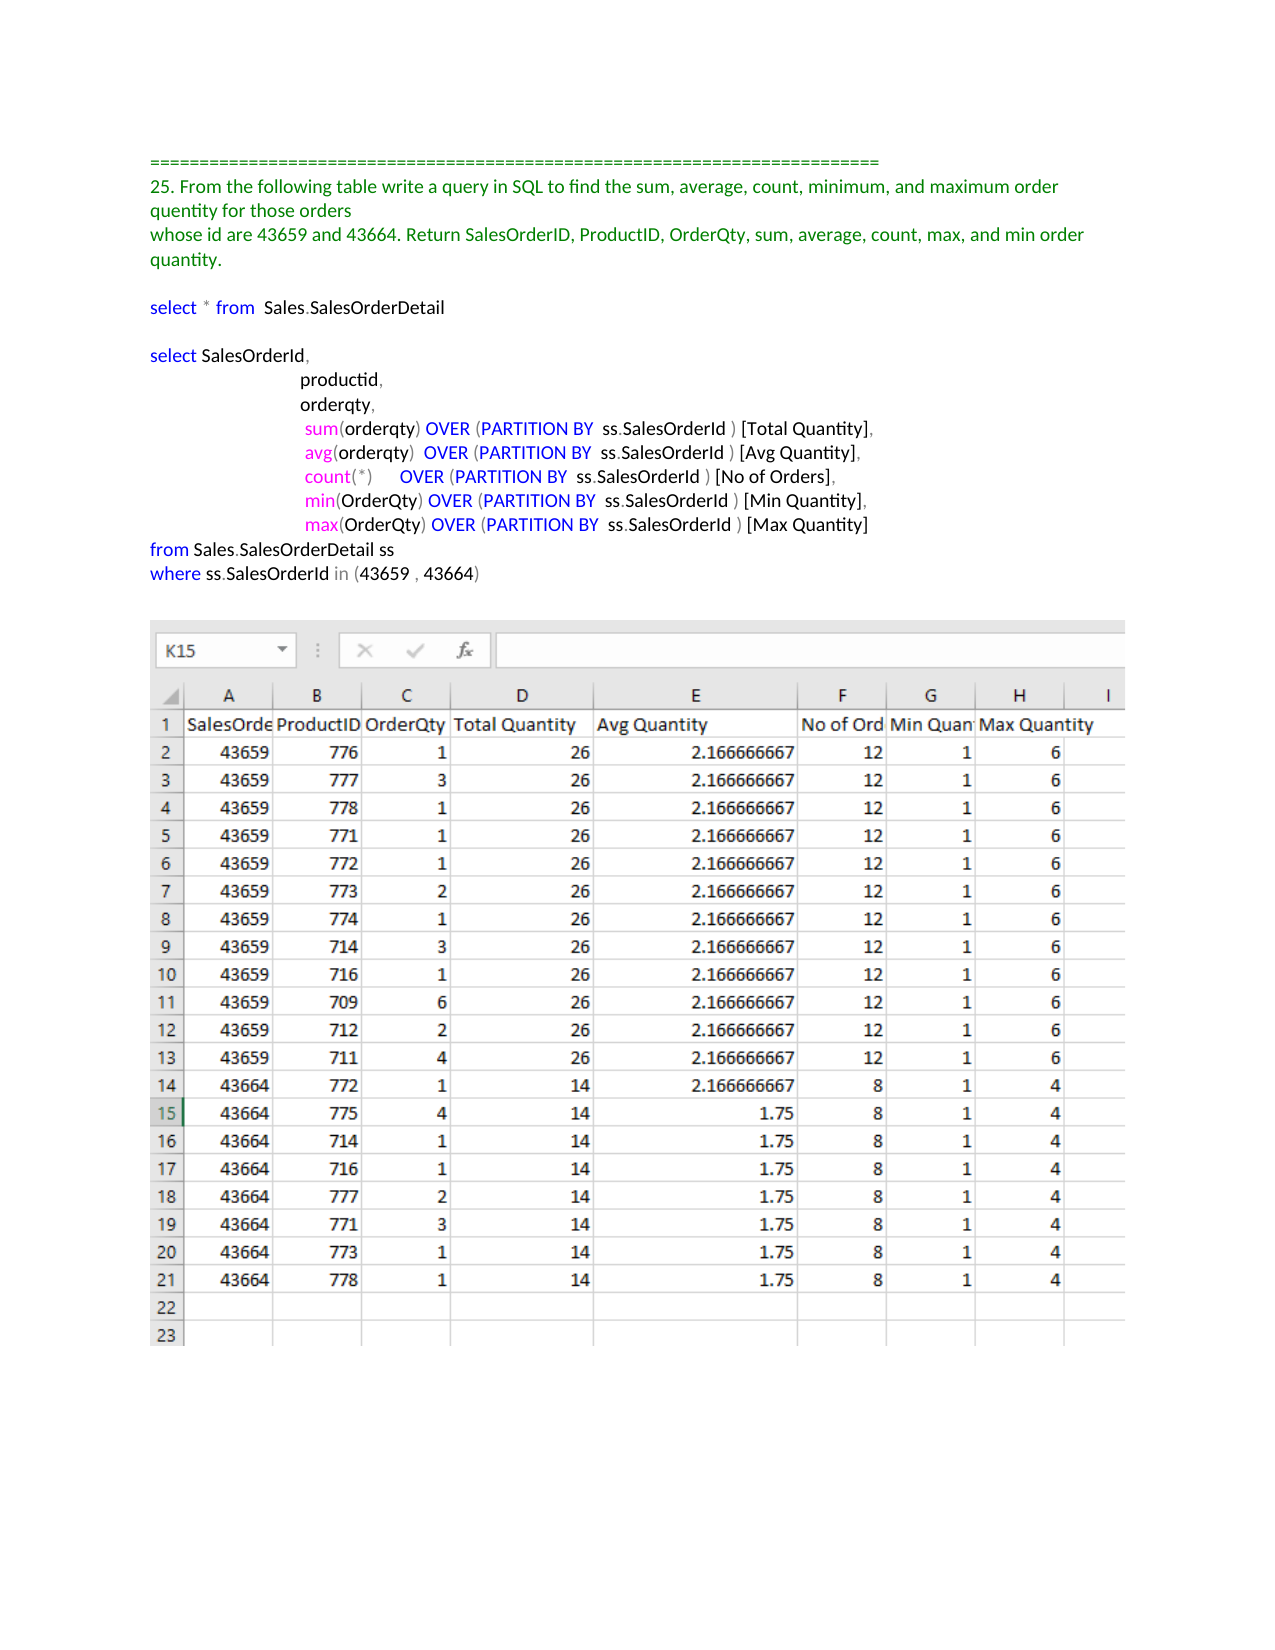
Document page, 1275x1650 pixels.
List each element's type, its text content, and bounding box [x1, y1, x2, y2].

text avg(orderqty) OVER (PARTITION BY ss.SalesOrderId ) [Avg Quantity], [150, 440, 1125, 464]
picture [150, 620, 1125, 1346]
text select * from Sales.SalesOrderDetail [150, 295, 1125, 319]
text productid, [150, 367, 1125, 392]
text min(OrderQty) OVER (PARTITION BY ss.SalesOrderId ) [Min Quantity], [150, 488, 1125, 512]
text from Sales.SalesOrderDetail ss [150, 537, 1125, 561]
text max(OrderQty) OVER (PARTITION BY ss.SalesOrderId ) [Max Quantity] [150, 512, 1125, 537]
text whose id are 43659 and 43664. Return SalesOrderID, ProductID, OrderQty, sum, average, count, max, and min order quantity. [150, 222, 1125, 271]
text sum(orderqty) OVER (PARTITION BY ss.SalesOrderId ) [Total Quantity], [150, 416, 1125, 440]
text orderqty, [150, 392, 1125, 416]
text ========================================================================== [150, 150, 1125, 174]
text where ss.SalesOrderId in (43659 , 43664) [150, 561, 1125, 585]
text count(*) OVER (PARTITION BY ss.SalesOrderId ) [No of Orders], [150, 464, 1125, 488]
text select SalesOrderId, [150, 343, 1125, 367]
text 25. From the following table write a query in SQL to find the sum, average, count, minimum, and maximum order quentity for those orders [150, 174, 1125, 222]
